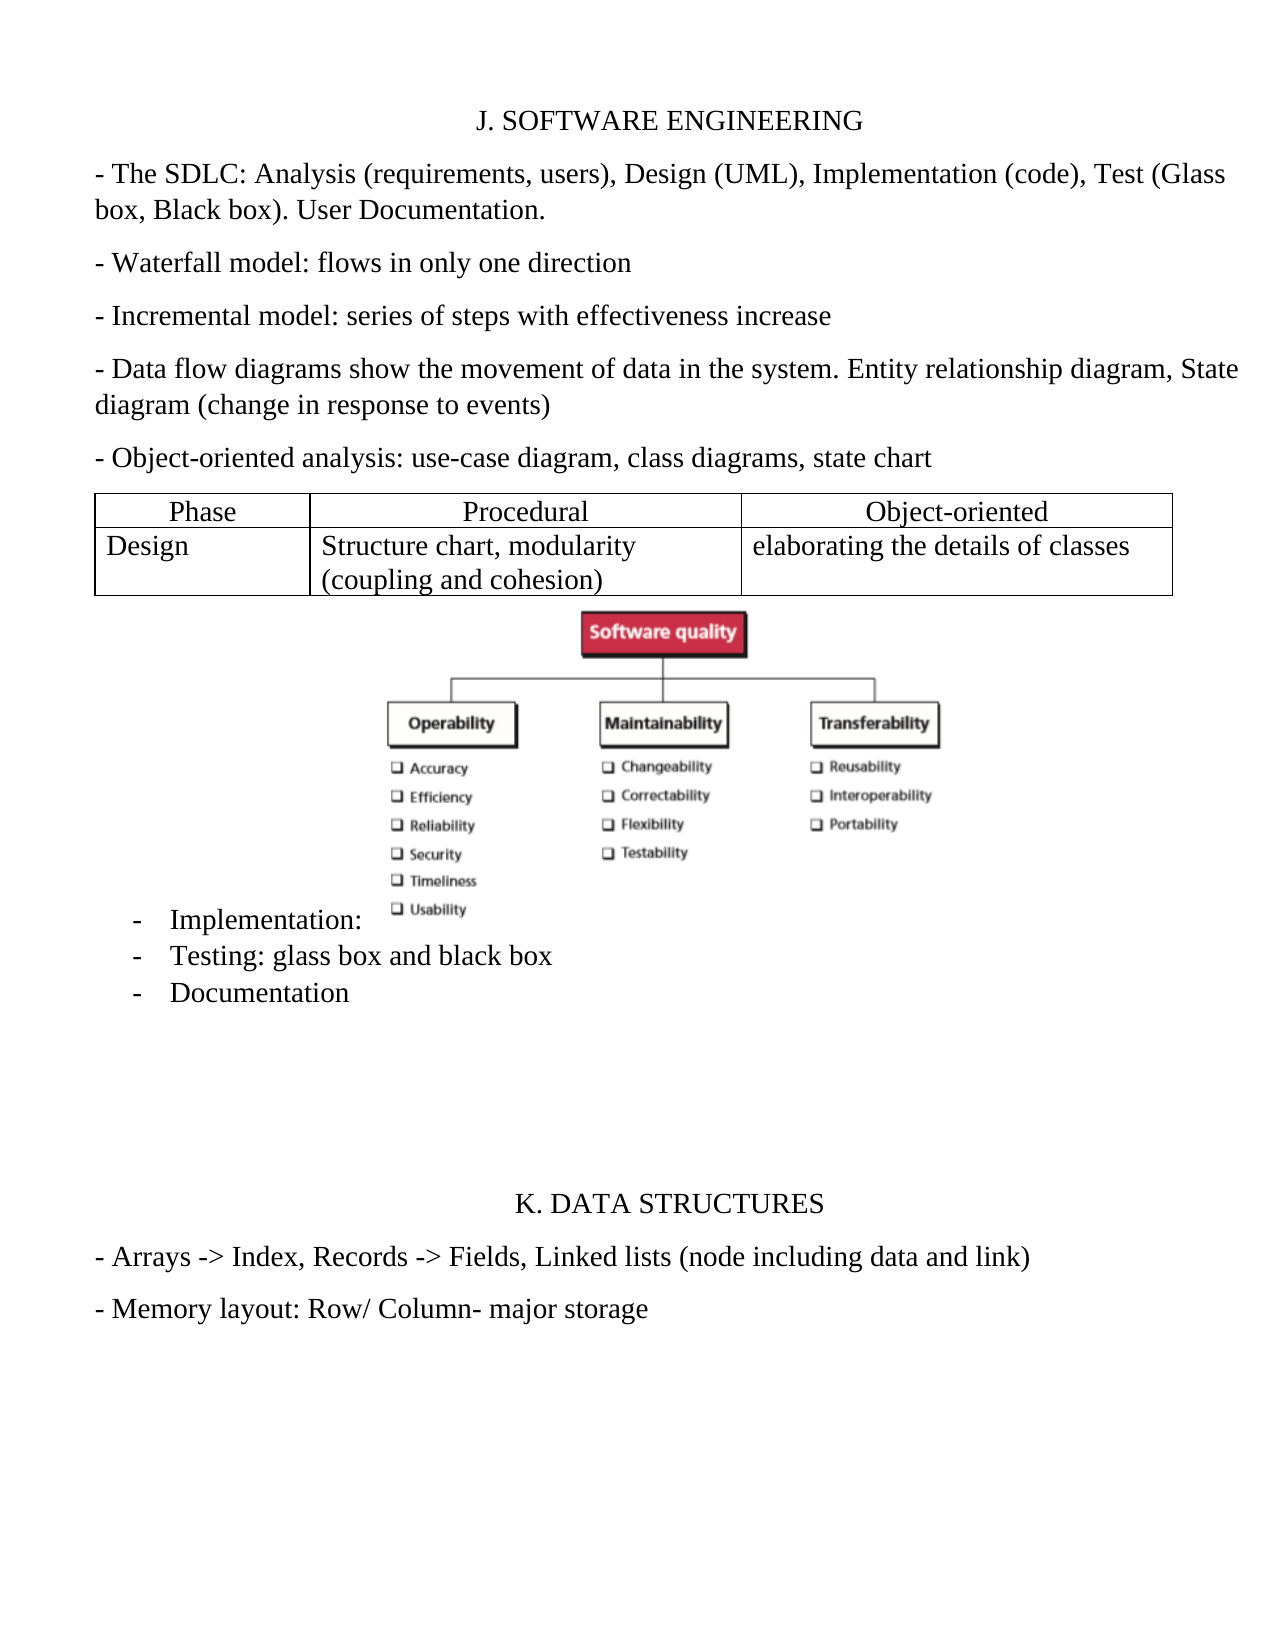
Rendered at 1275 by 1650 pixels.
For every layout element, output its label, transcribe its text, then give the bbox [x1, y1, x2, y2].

table_header Phase [96, 494, 309, 527]
picture [369, 596, 961, 930]
text - Data flow diagrams show the movement of data in the system. Entity relationship diagram, State diagram (change in response to events) [94, 351, 1245, 421]
table_cell Design [96, 528, 309, 595]
text - Incremental model: series of steps with effectiveness increase [94, 298, 1245, 332]
text - Memory layout: Row/ Column- major storage [94, 1292, 1245, 1325]
table_header Procedural [311, 494, 741, 527]
table_cell elaborating the details of classes [742, 528, 1172, 595]
text - Waterfall model: flows in only one direction [94, 245, 1245, 279]
text - Arrays -> Index, Records -> Fields, Linked lists (node including data and link) [94, 1239, 1245, 1272]
text J. SOFTWARE ENGINEERING [94, 103, 1245, 137]
text - The SDLC: Analysis (requirements, users), Design (UML), Implementation (code), Test (Glass box, Black box). User Documentation. [94, 156, 1245, 226]
text - Object-oriented analysis: use-case diagram, class diagrams, state chart [94, 440, 1245, 473]
list Testing: glass box and black box [132, 938, 1245, 972]
text K. DATA STRUCTURES [94, 1186, 1245, 1219]
table_cell Structure chart, modularity (coupling and cohesion) [311, 528, 741, 595]
list Documentation [132, 975, 1245, 1008]
table_header Object-oriented [742, 494, 1172, 527]
